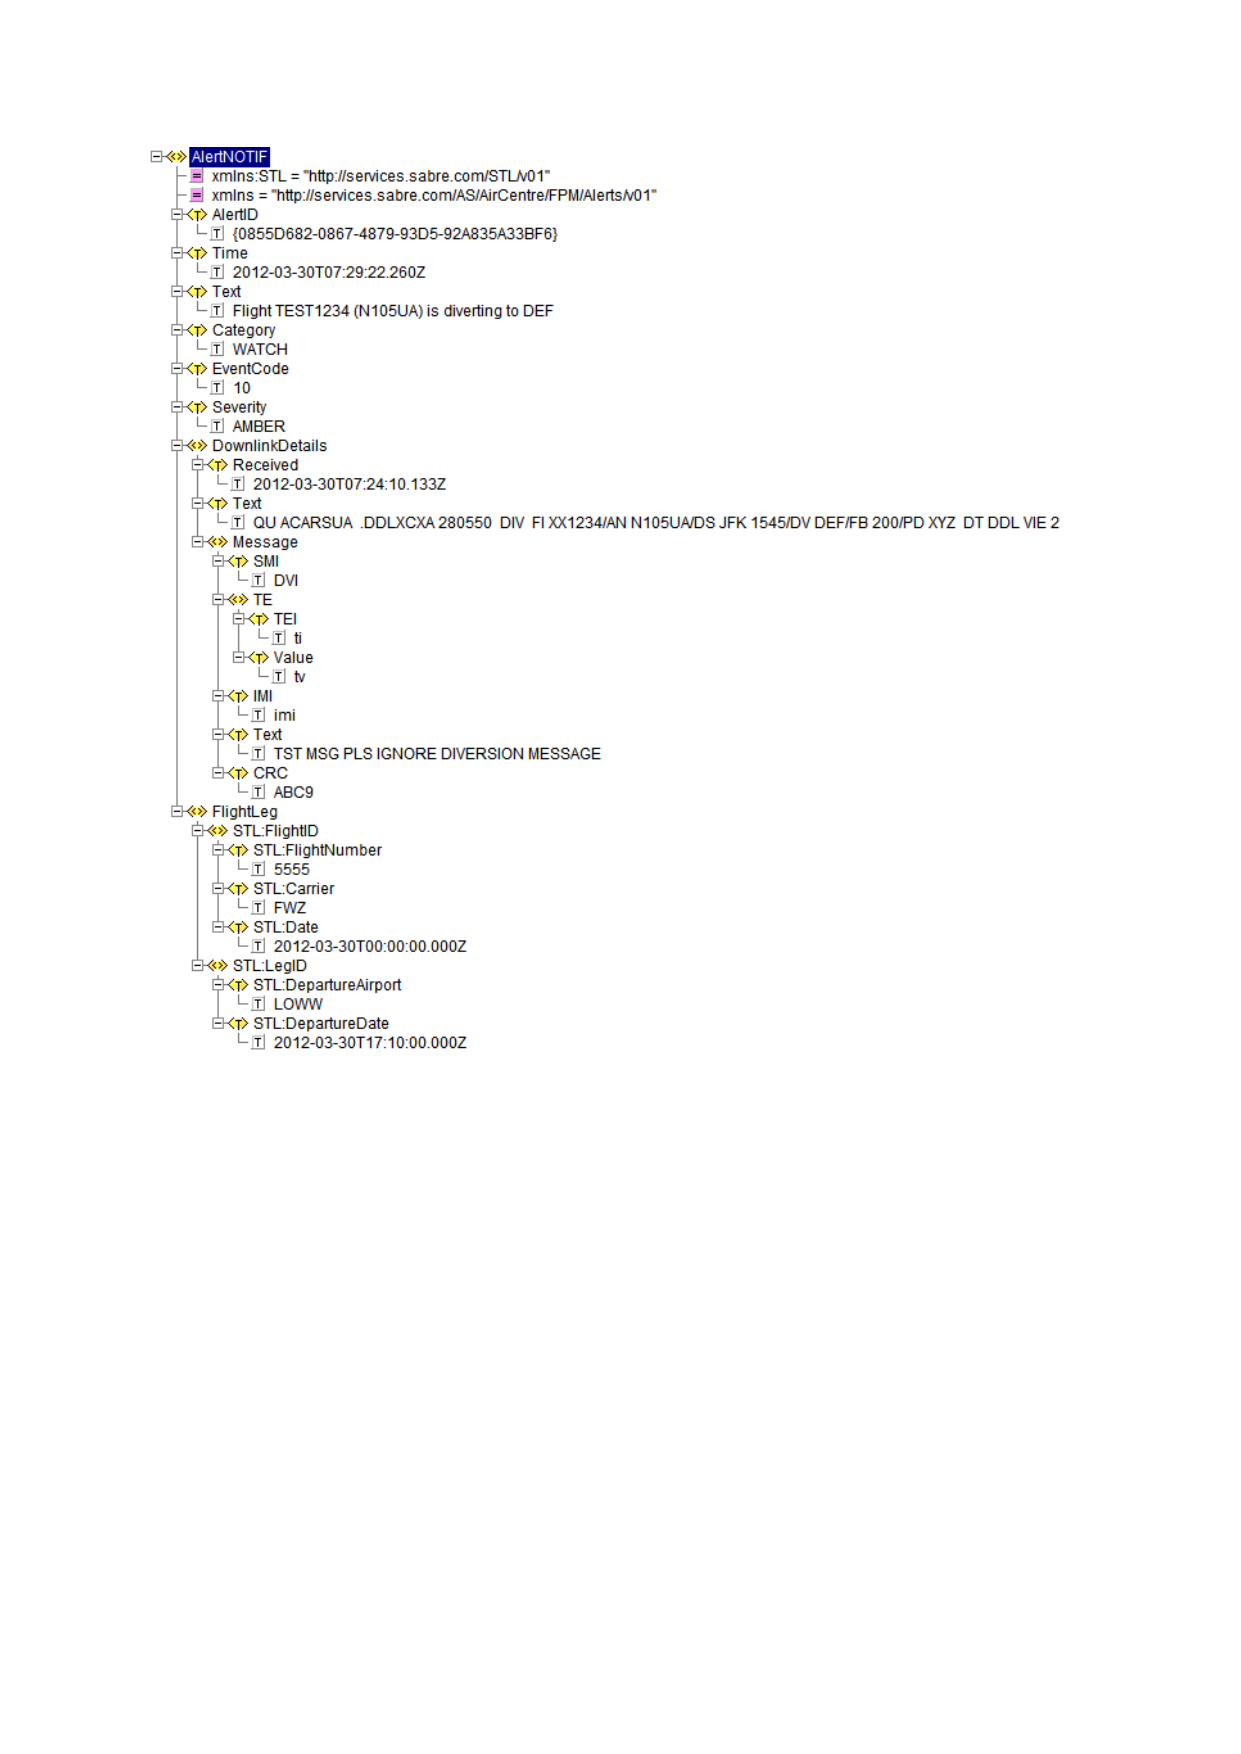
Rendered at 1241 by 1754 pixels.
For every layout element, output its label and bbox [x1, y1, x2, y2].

picture [147, 147, 1093, 1074]
